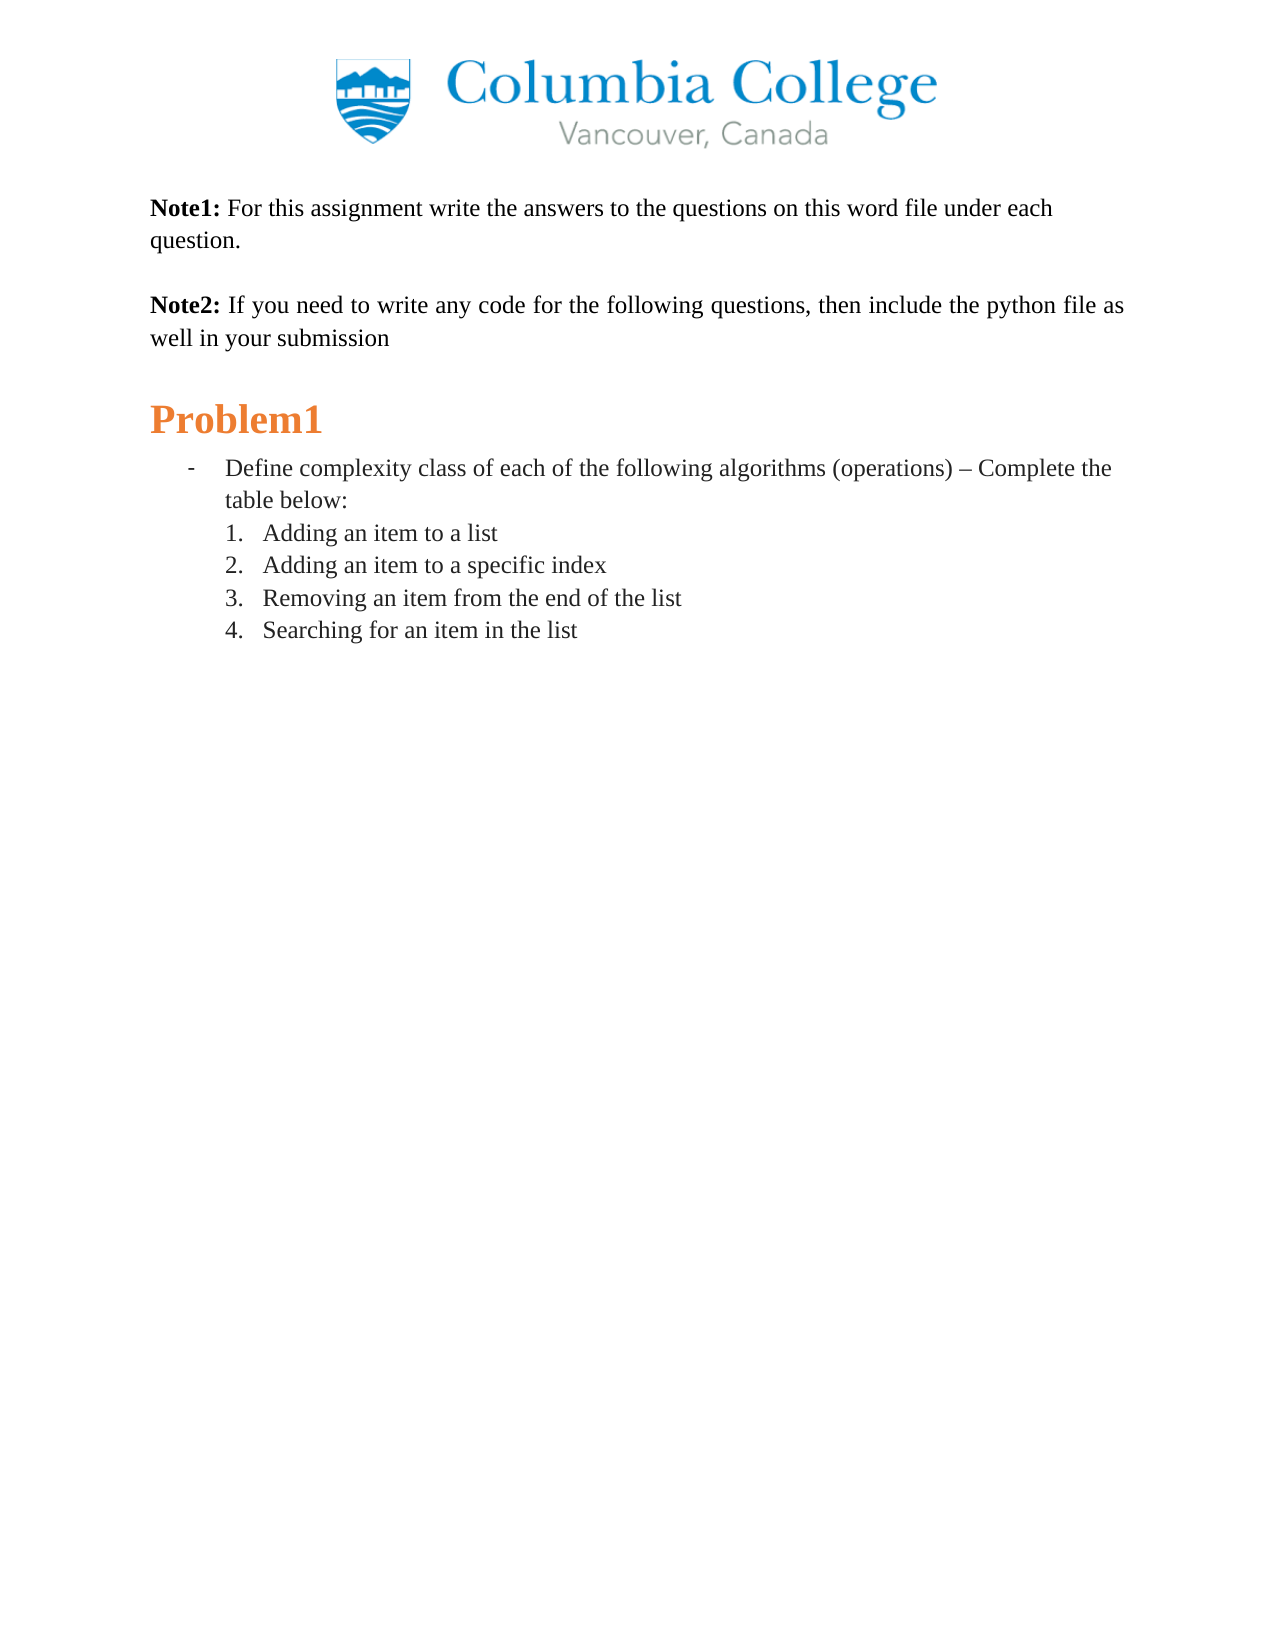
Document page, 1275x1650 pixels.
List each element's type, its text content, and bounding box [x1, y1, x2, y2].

text Note1: For this assignment write the answers to the questions on this word file under each question. [150, 191, 1125, 256]
picture [336, 59, 939, 149]
subtitle Problem1 [150, 386, 1125, 451]
list Define complexity class of each of the following algorithms (operations) – Complete the table below: [187, 451, 1125, 516]
list Adding an item to a specific index [225, 549, 1125, 581]
text Note2: If you need to write any code for the following questions, then include the python file as well in your submission [150, 289, 1125, 354]
list Removing an item from the end of the list [225, 581, 1125, 614]
list Searching for an item in the list [225, 614, 1125, 646]
list Adding an item to a list [225, 516, 1125, 549]
